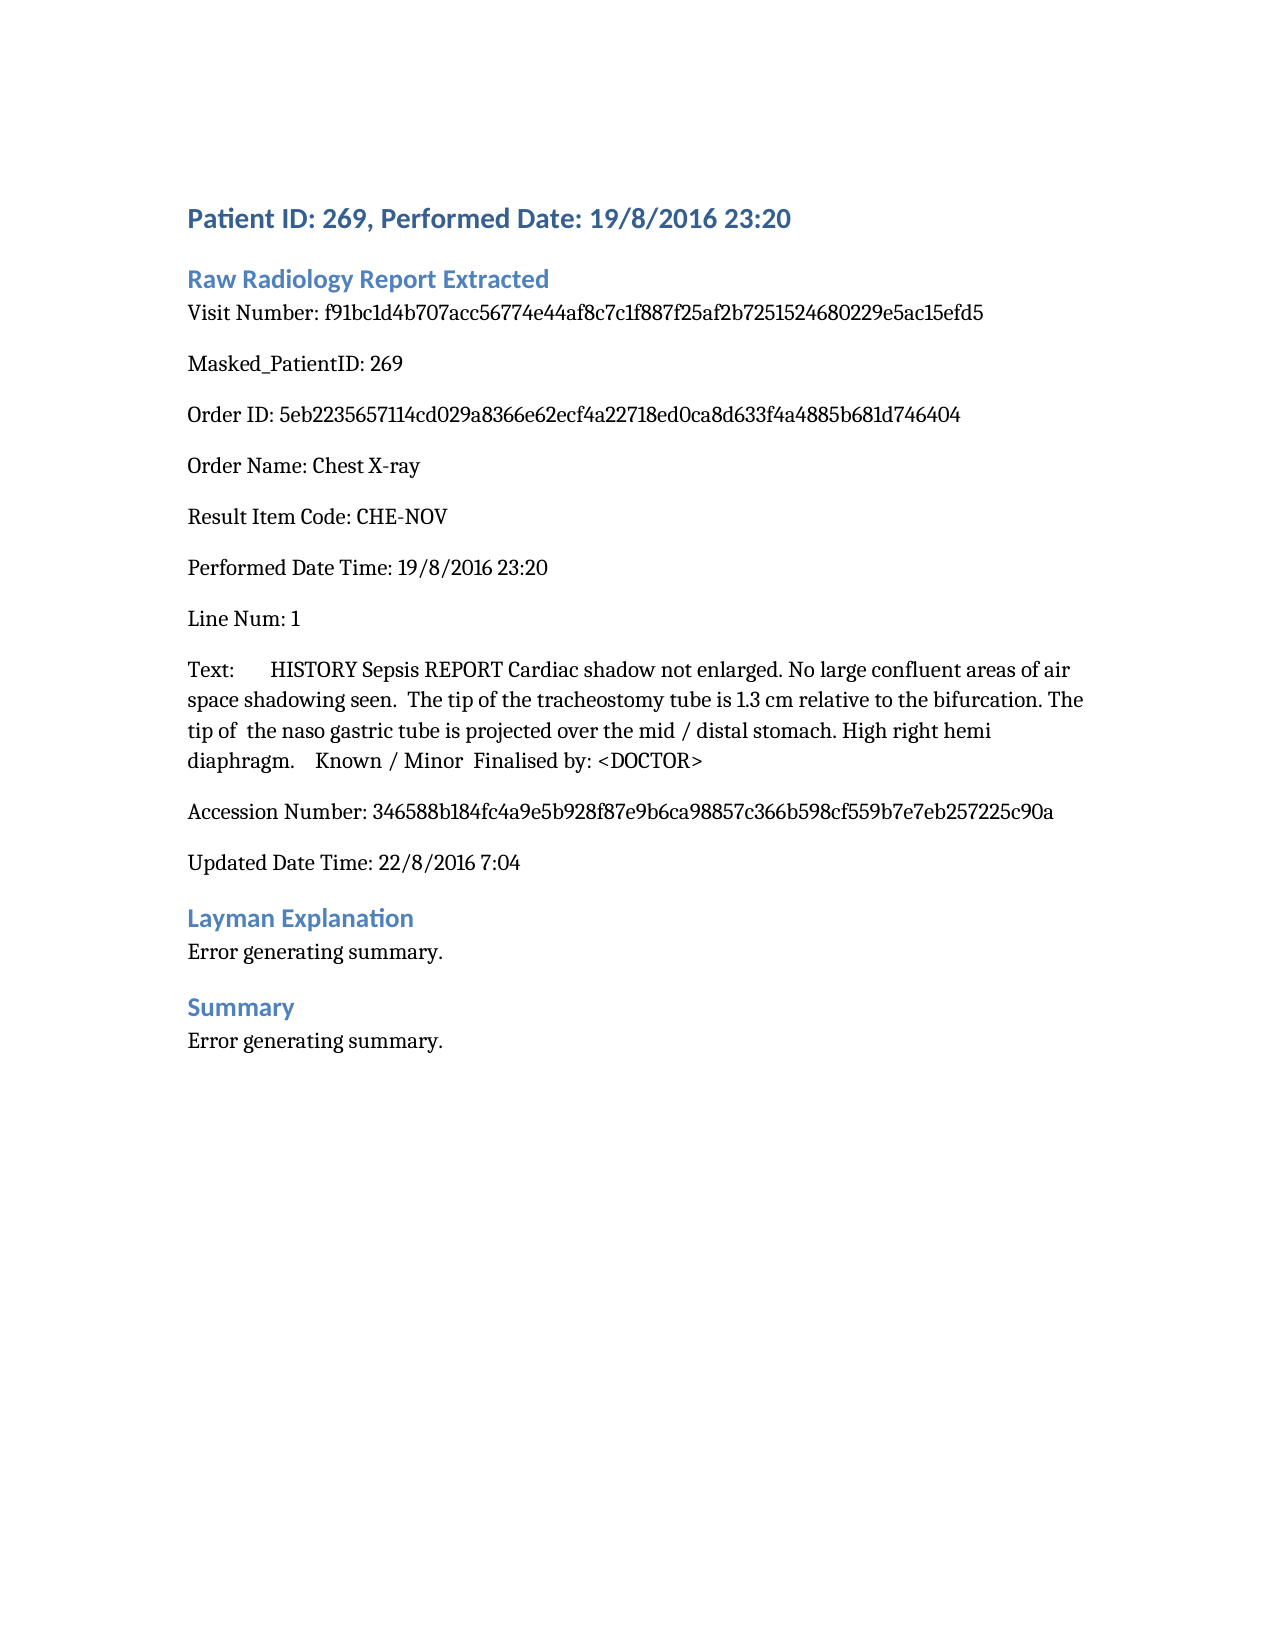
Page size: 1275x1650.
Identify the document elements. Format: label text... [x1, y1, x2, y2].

text Line Num: 1 [187, 606, 1087, 632]
text Visit Number: f91bc1d4b707acc56774e44af8c7c1f887f25af2b7251524680229e5ac15efd5 [187, 300, 1087, 326]
text Accession Number: 346588b184fc4a9e5b928f87e9b6ca98857c366b598cf559b7e7eb257225c90a [187, 799, 1087, 825]
subtitle Layman Explanation [187, 901, 1087, 934]
text Error generating summary. [187, 939, 1087, 965]
subtitle Summary [187, 990, 1087, 1023]
text Masked_PatientID: 269 [187, 351, 1087, 377]
text Order Name: Chest X-ray [187, 453, 1087, 479]
text Error generating summary. [187, 1028, 1087, 1054]
text Performed Date Time: 19/8/2016 23:20 [187, 555, 1087, 581]
subtitle Raw Radiology Report Extracted [187, 262, 1087, 295]
text Result Item Code: CHE-NOV [187, 504, 1087, 530]
text Text: HISTORY Sepsis REPORT Cardiac shadow not enlarged. No large confluent areas of air space shadowing seen. The tip of the tracheostomy tube is 1.3 cm relative to the bifurcation. The tip of the naso gastric tube is projected over the mid / distal stomach. High right hemi diaphragm. Known / Minor Finalised by: <DOCTOR> [187, 657, 1087, 774]
subtitle Patient ID: 269, Performed Date: 19/8/2016 23:20 [187, 200, 1087, 236]
text Updated Date Time: 22/8/2016 7:04 [187, 850, 1087, 876]
text Order ID: 5eb2235657114cd029a8366e62ecf4a22718ed0ca8d633f4a4885b681d746404 [187, 402, 1087, 428]
